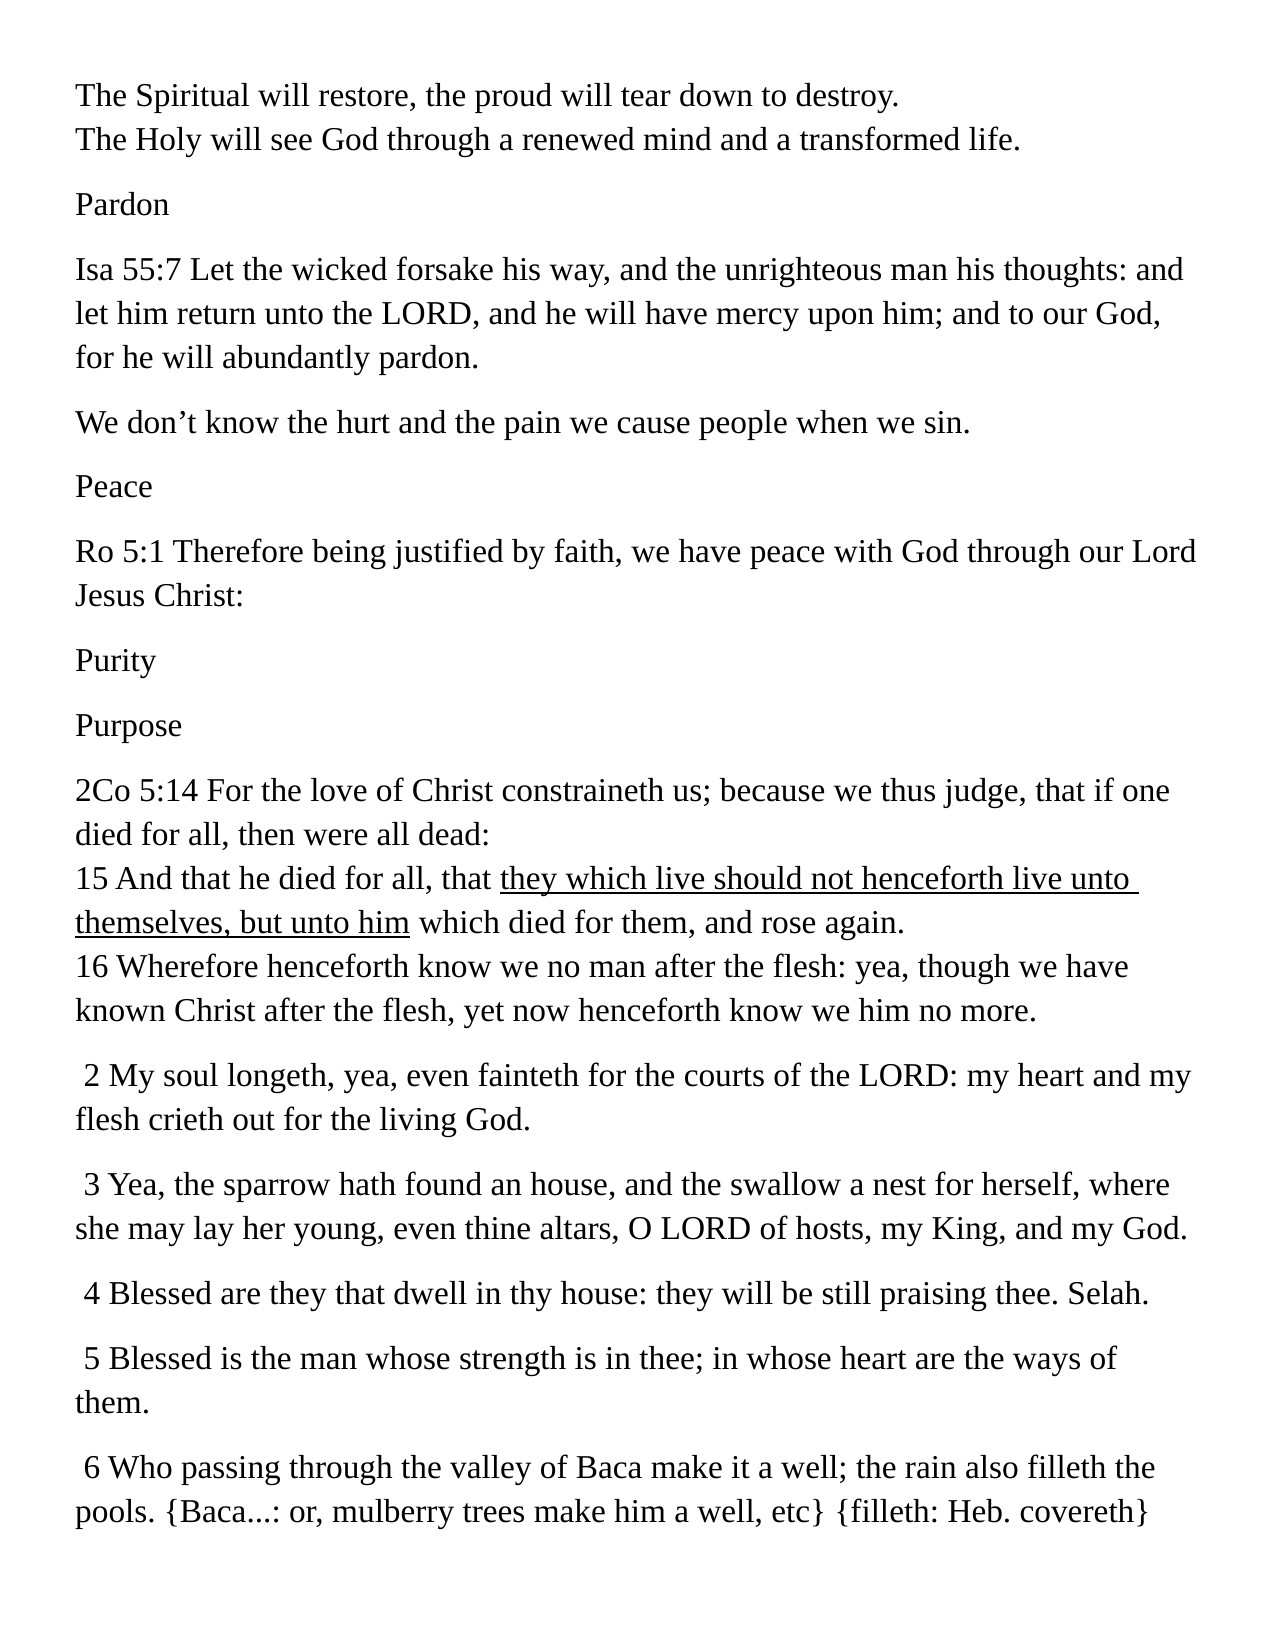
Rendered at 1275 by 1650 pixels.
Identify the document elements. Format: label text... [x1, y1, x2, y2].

text Isa 55:7 Let the wicked forsake his way, and the unrighteous man his thoughts: and let him return unto the LORD, and he will have mercy upon him; and to our God, for he will abundantly pardon. [75, 249, 1200, 375]
text Pardon [75, 184, 1200, 222]
text Purity [75, 641, 1200, 679]
text Purpose [75, 706, 1200, 744]
text 5 Blessed is the man whose strength is in thee; in whose heart are the ways of them. [75, 1338, 1200, 1421]
text 2Co 5:14 For the love of Christ constraineth us; because we thus judge, that if one died for all, then were all dead: 15 And that he died for all, that they which live should not henceforth live unto themselves, but unto him which died for them, and rose again. 16 Wherefore henceforth know we no man after the flesh: yea, though we have known Christ after the flesh, yet now henceforth know we him no more. [75, 770, 1200, 1029]
text 2 My soul longeth, yea, even fainteth for the courts of the LORD: my heart and my flesh crieth out for the living God. [75, 1056, 1200, 1138]
text Ro 5:1 Therefore being justified by faith, we have peace with God through our Lord Jesus Christ: [75, 532, 1200, 614]
text 4 Blessed are they that dwell in thy house: they will be still praising thee. Selah. [75, 1273, 1200, 1312]
text Peace [75, 467, 1200, 505]
text 3 Yea, the sparrow hath found an house, and the swallow a nest for herself, where she may lay her young, even thine altars, O LORD of hosts, my King, and my God. [75, 1164, 1200, 1247]
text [75, 75, 1200, 157]
text We don’t know the hurt and the pain we cause people when we sin. [75, 402, 1200, 440]
text 6 Who passing through the valley of Baca make it a well; the rain also filleth the pools. {Baca...: or, mulberry trees make him a well, etc} {filleth: Heb. covereth} [75, 1447, 1200, 1530]
